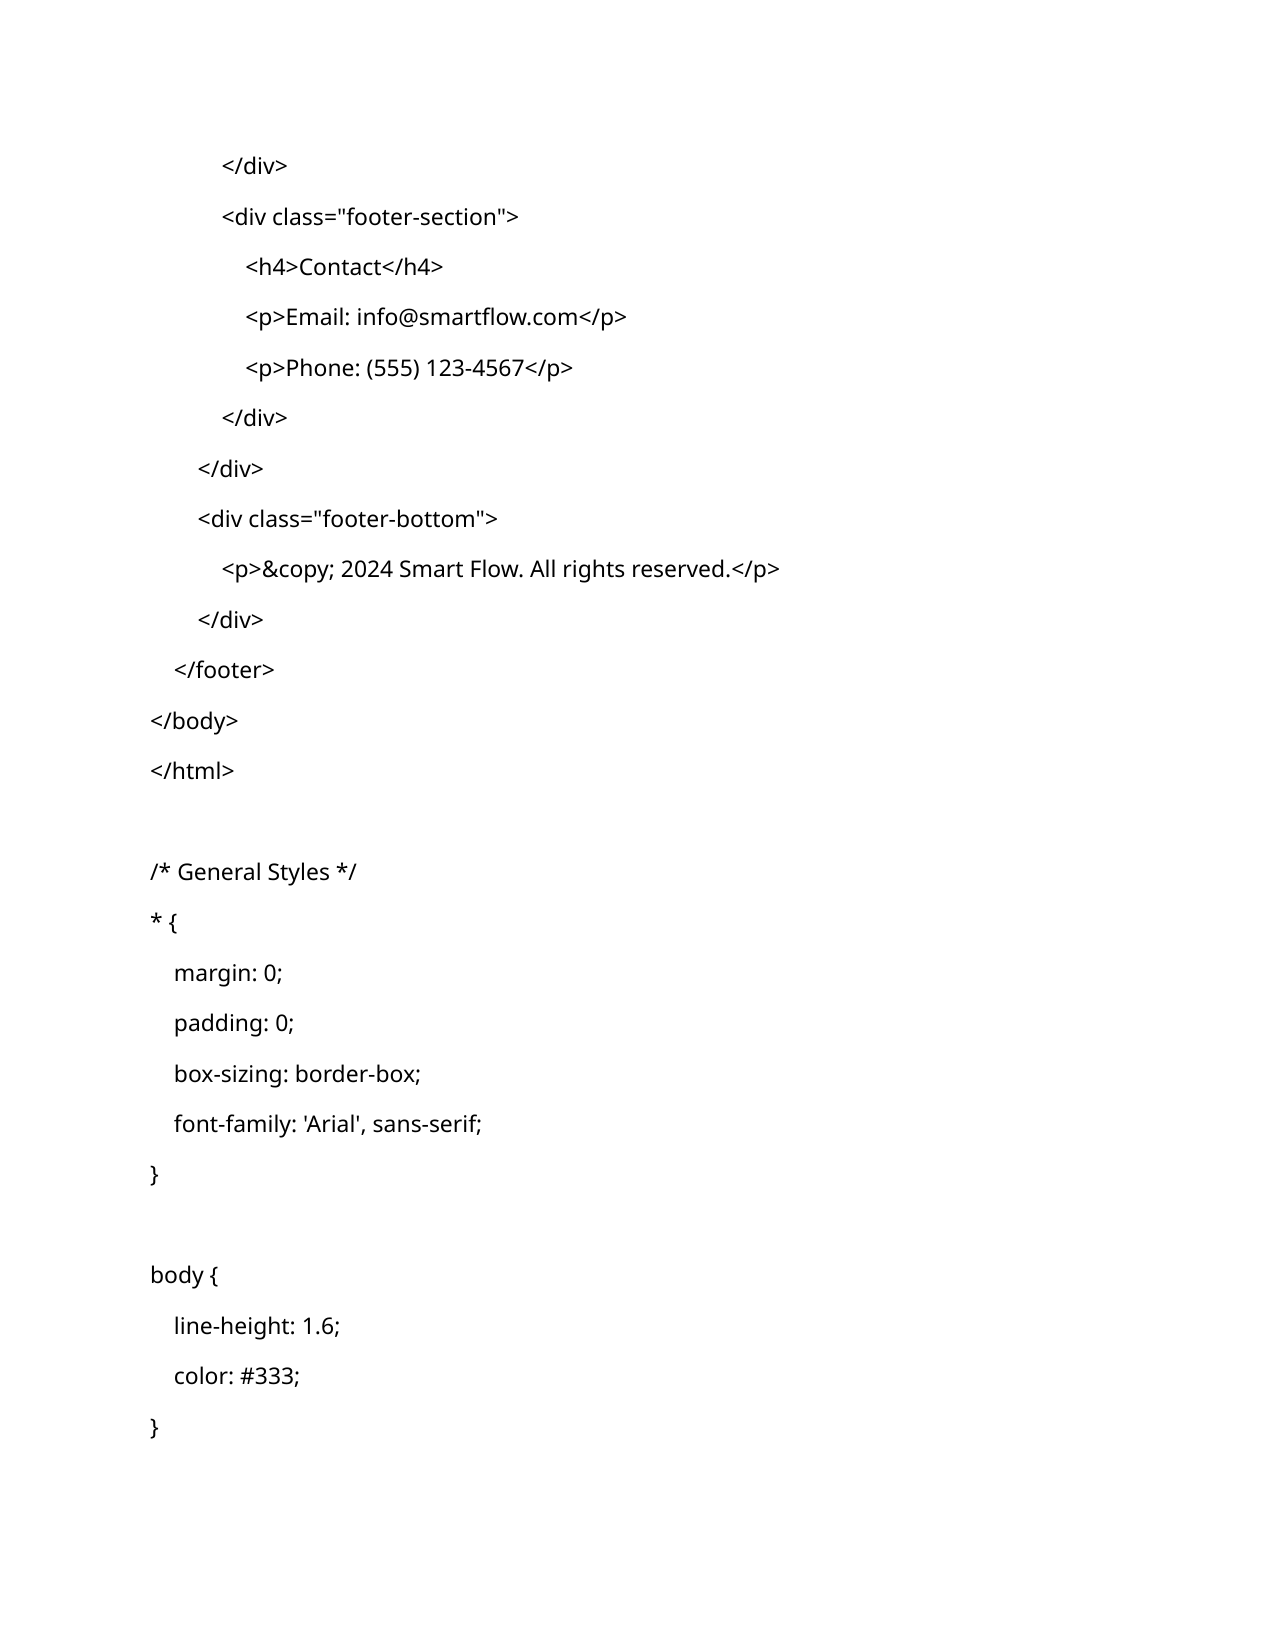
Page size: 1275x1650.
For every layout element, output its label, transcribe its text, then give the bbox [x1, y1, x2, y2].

text </div> [150, 452, 1125, 484]
text <p>Email: info@smartflow.com</p> [150, 301, 1125, 332]
text color: #333; [150, 1360, 1125, 1391]
text <div class="footer-section"> [150, 200, 1125, 232]
text </div> [150, 402, 1125, 433]
text </div> [150, 604, 1125, 635]
text margin: 0; [150, 957, 1125, 988]
text <p>&copy; 2024 Smart Flow. All rights reserved.</p> [150, 553, 1125, 584]
text body { [150, 1259, 1125, 1290]
text </div> [150, 150, 1125, 181]
text <p>Phone: (555) 123-4567</p> [150, 352, 1125, 383]
text box-sizing: border-box; [150, 1057, 1125, 1089]
text /* General Styles */ [150, 856, 1125, 887]
text } [150, 1410, 1125, 1442]
text </footer> [150, 654, 1125, 685]
text * { [150, 906, 1125, 937]
text <h4>Contact</h4> [150, 251, 1125, 282]
text <div class="footer-bottom"> [150, 503, 1125, 534]
text } [150, 1158, 1125, 1189]
text </body> [150, 704, 1125, 736]
text padding: 0; [150, 1007, 1125, 1038]
text line-height: 1.6; [150, 1309, 1125, 1341]
text font-family: 'Arial', sans-serif; [150, 1108, 1125, 1139]
text </html> [150, 755, 1125, 786]
